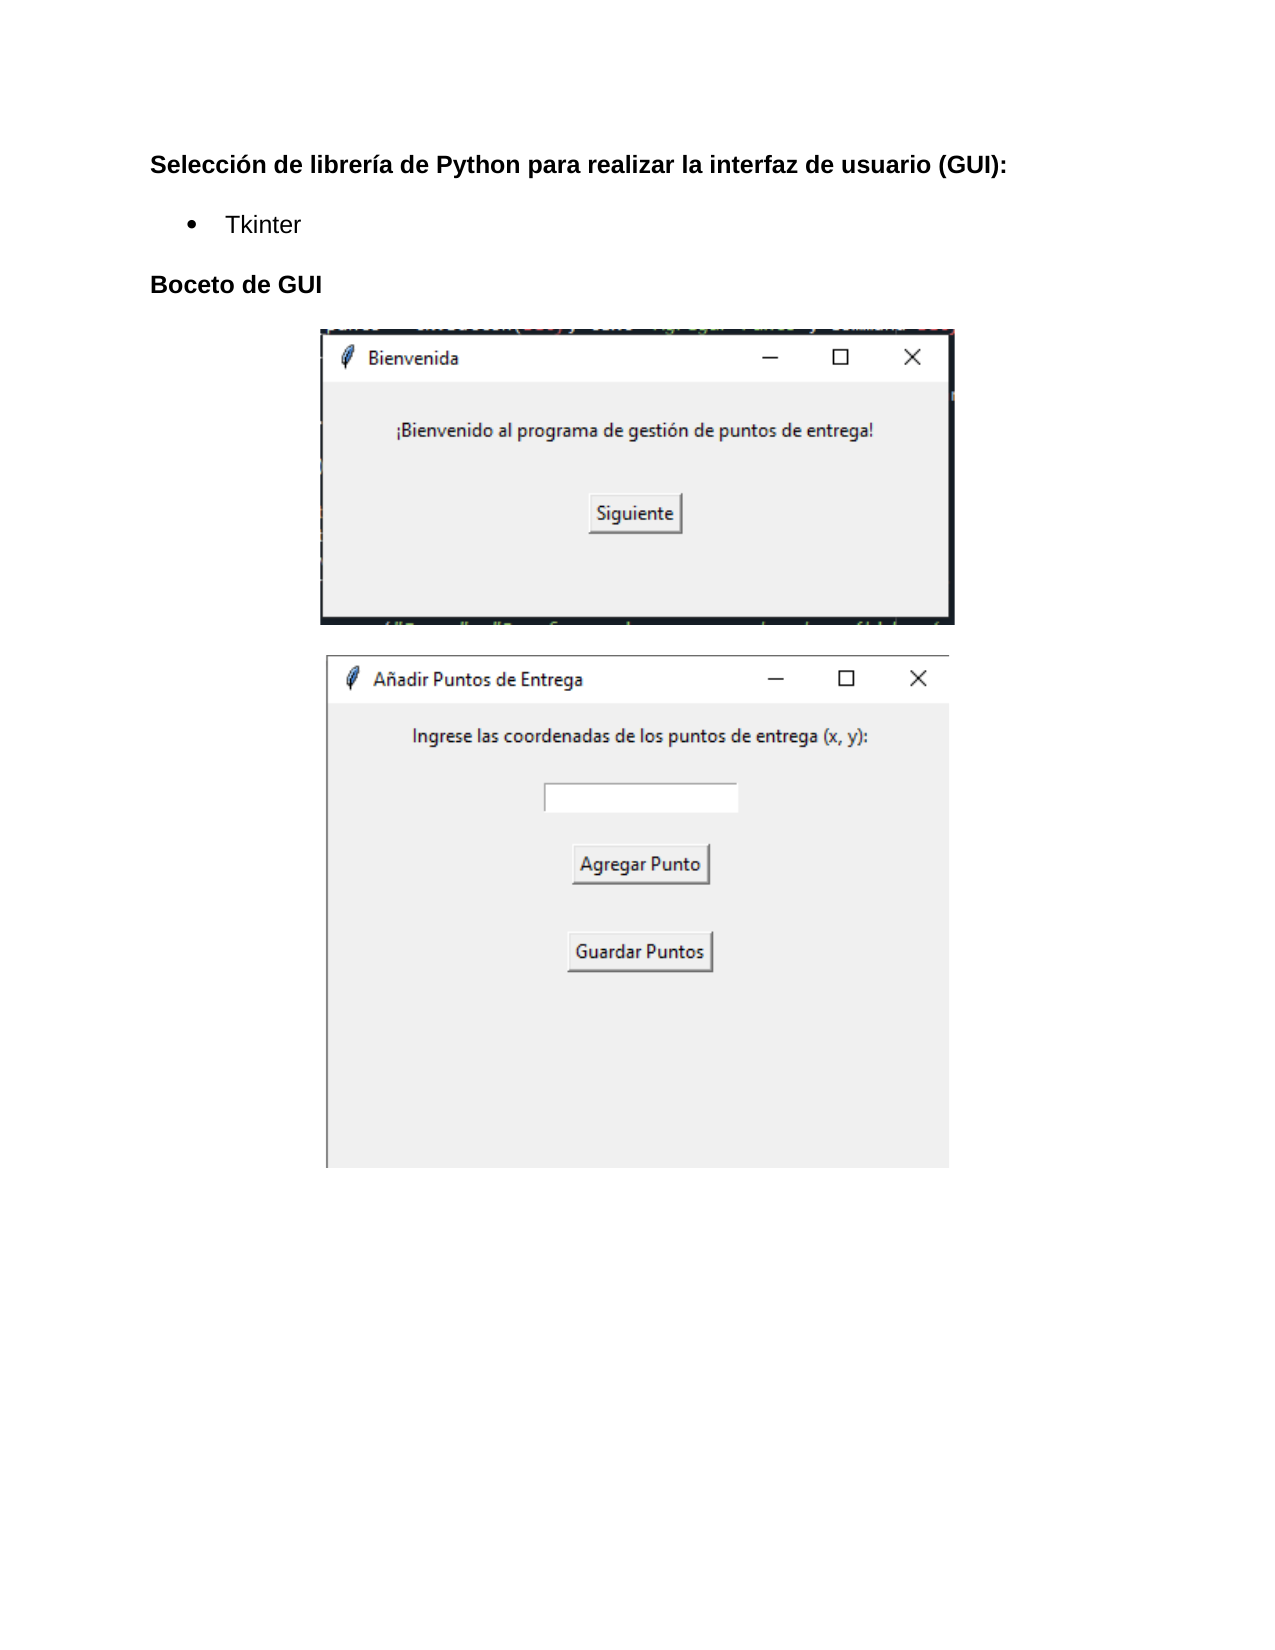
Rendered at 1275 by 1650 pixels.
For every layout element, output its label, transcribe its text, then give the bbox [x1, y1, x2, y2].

picture [325, 655, 950, 1168]
text Boceto de GUI [150, 270, 1125, 298]
text Selección de librería de Python para realizar la interfaz de usuario (GUI): [150, 150, 1125, 179]
picture [320, 329, 955, 625]
list Tkinter [187, 210, 1125, 239]
